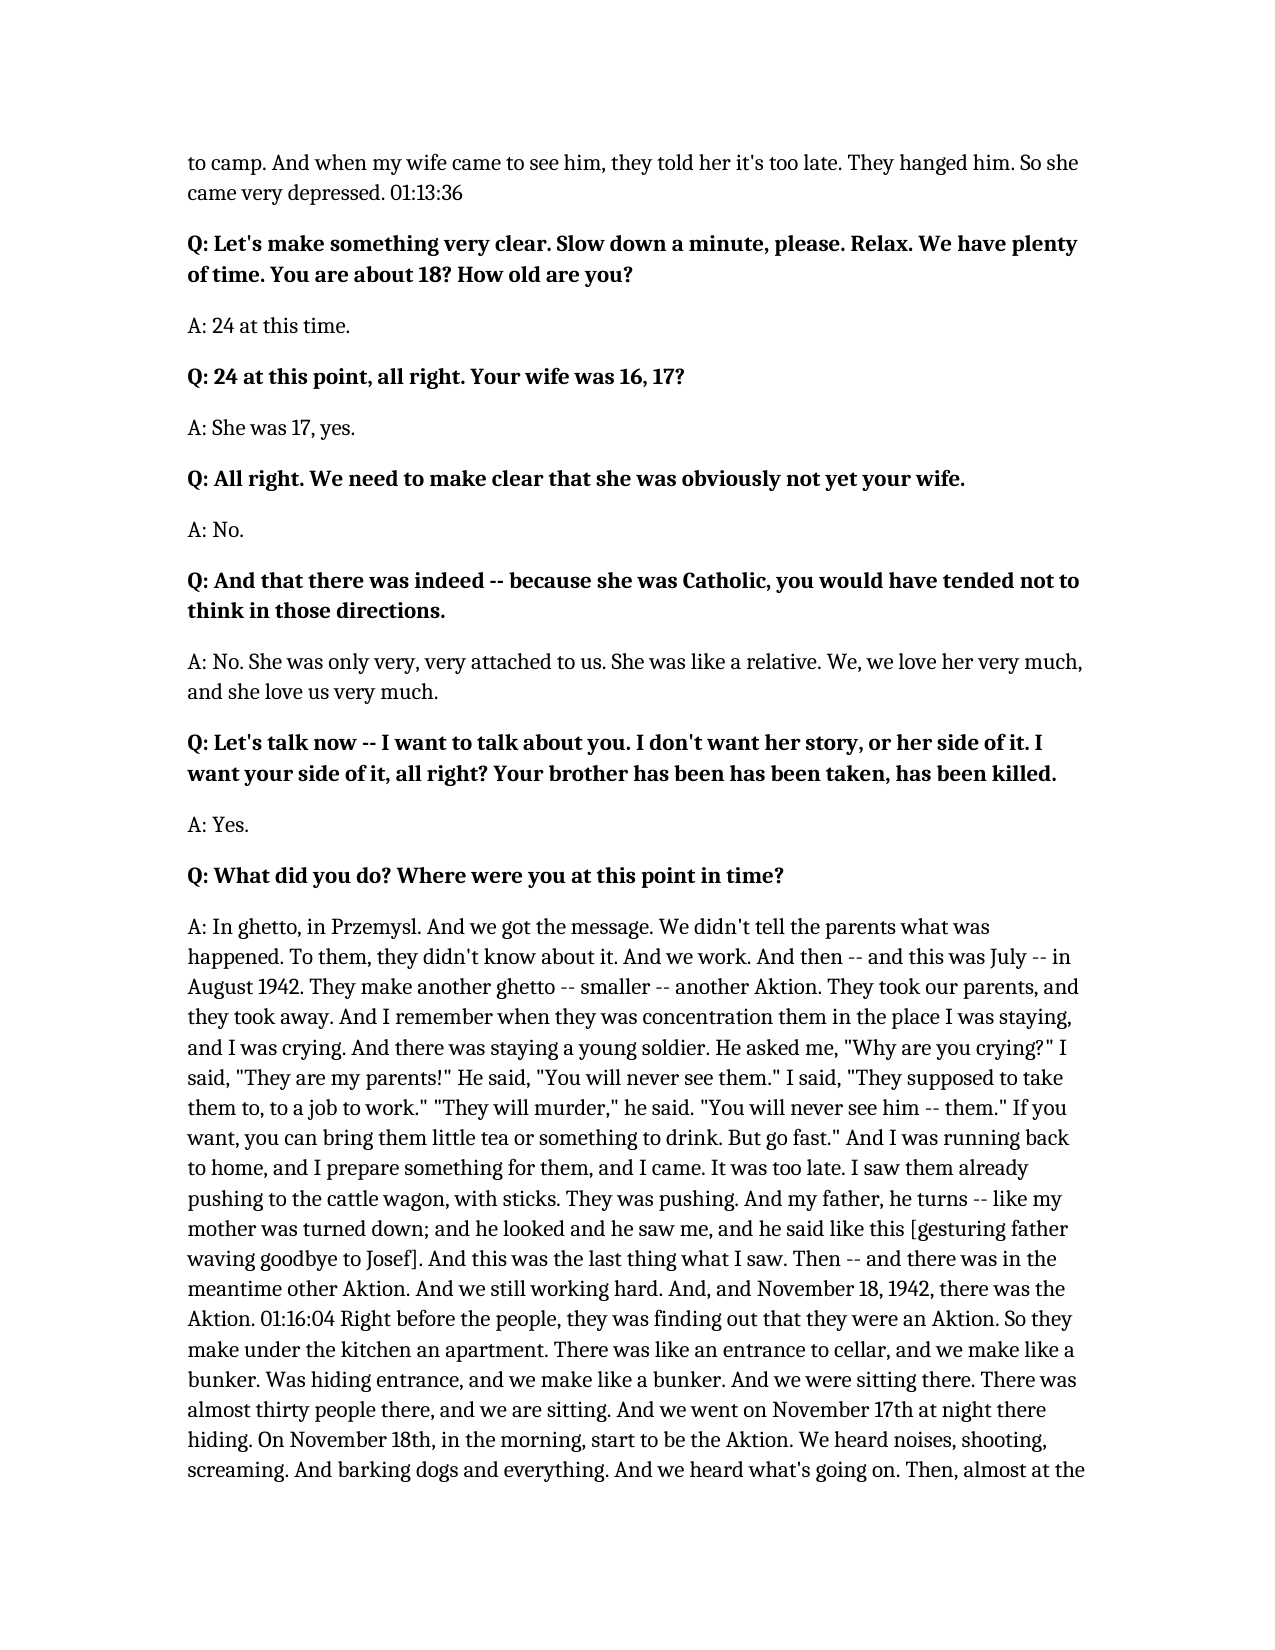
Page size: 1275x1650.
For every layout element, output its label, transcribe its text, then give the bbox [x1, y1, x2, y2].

text Q: Let's talk now -- I want to talk about you. I don't want her story, or her side of it. I want your side of it, all right? Your brother has been has been taken, has been killed. [187, 730, 1087, 787]
text A: Yes. [187, 811, 1087, 838]
text Q: What did you do? Where were you at this point in time? [187, 862, 1087, 889]
text A: No. She was only very, very attached to us. She was like a relative. We, we love her very much, and she love us very much. [187, 649, 1087, 706]
text Q: And that there was indeed -- because she was Catholic, you would have tended not to think in those directions. [187, 568, 1087, 624]
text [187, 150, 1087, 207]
text Q: Let's make something very clear. Slow down a minute, please. Relax. We have plenty of time. You are about 18? How old are you? [187, 231, 1087, 288]
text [187, 913, 1087, 1484]
text A: 24 at this time. [187, 312, 1087, 339]
text Q: All right. We need to make clear that she was obviously not yet your wife. [187, 466, 1087, 492]
text Q: 24 at this point, all right. Your wife was 16, 17? [187, 363, 1087, 390]
text A: No. [187, 517, 1087, 543]
text A: She was 17, yes. [187, 414, 1087, 441]
